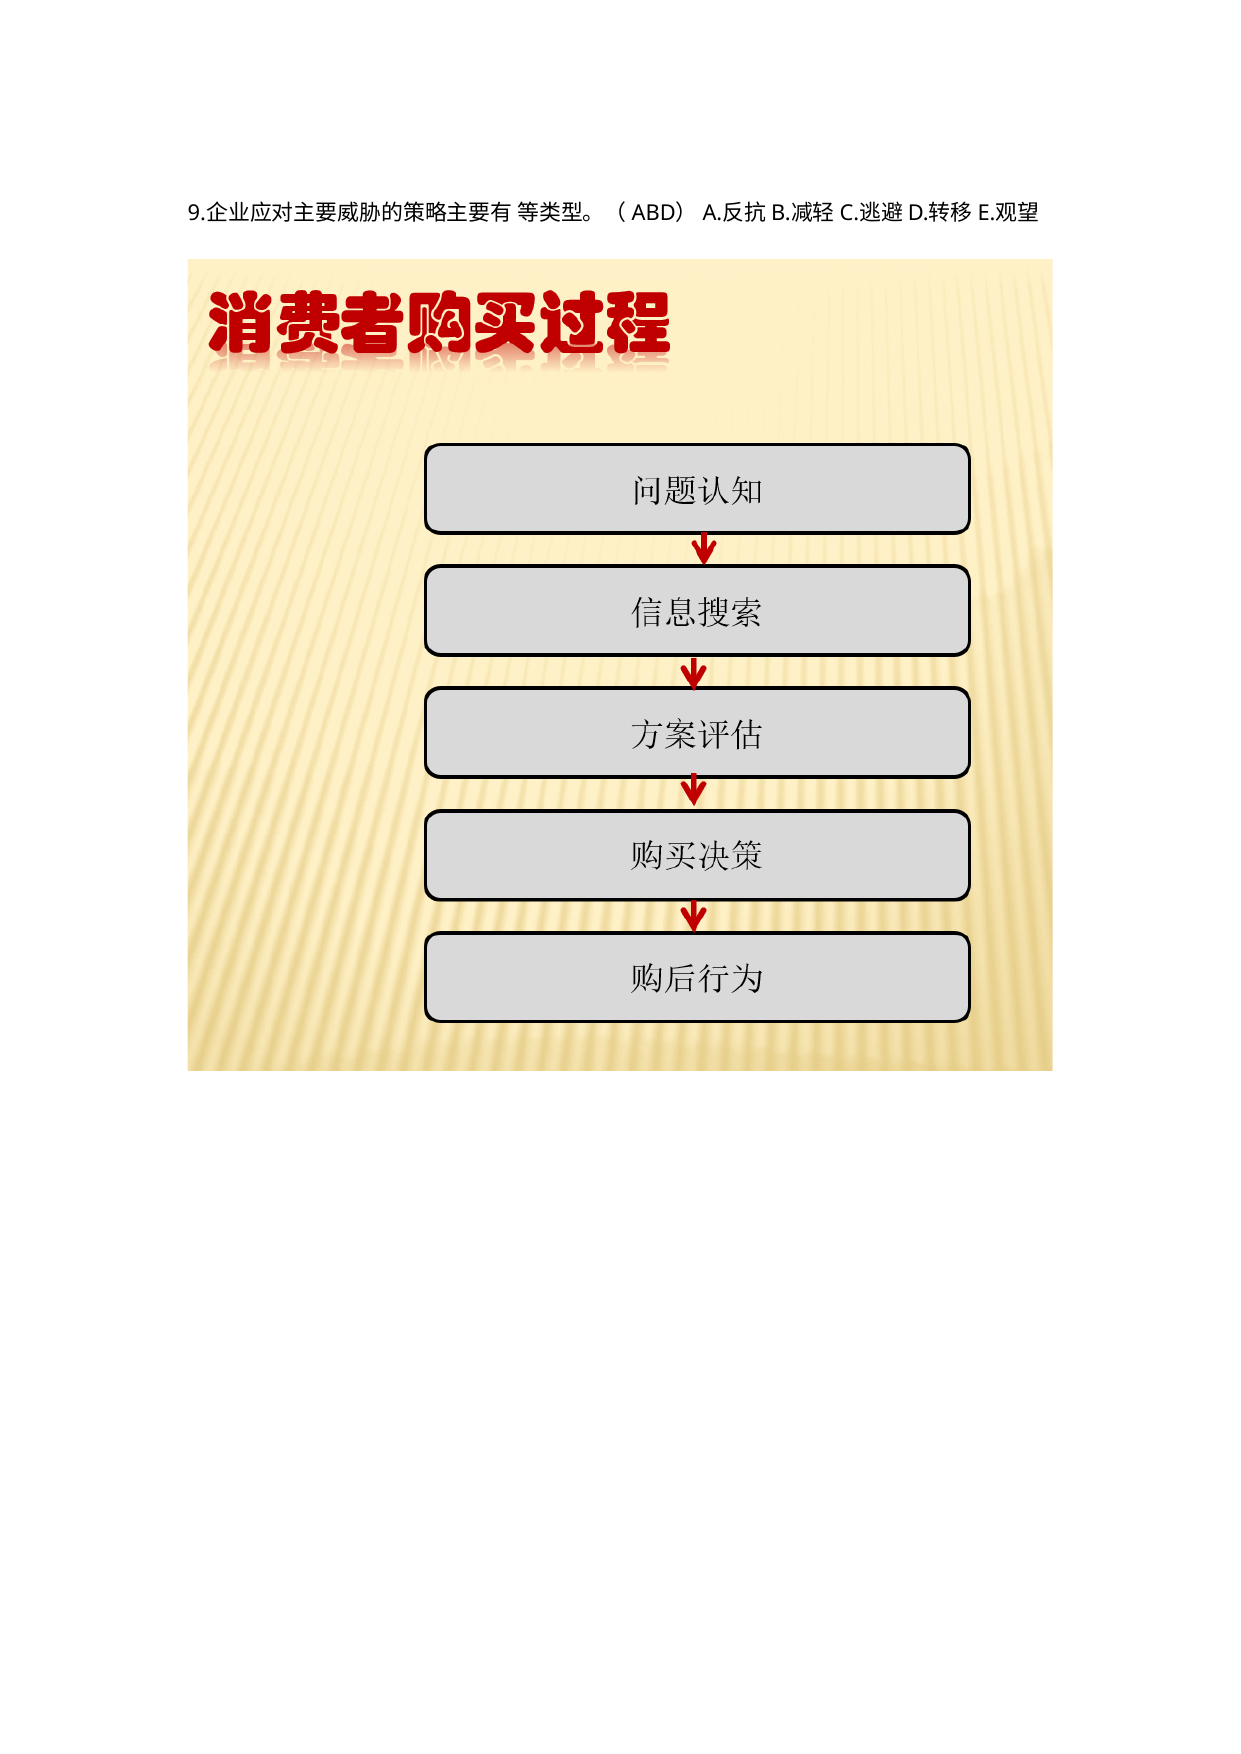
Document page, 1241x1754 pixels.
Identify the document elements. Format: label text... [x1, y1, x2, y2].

text 9.企业应对主要威胁的策略主要有 等类型。（ ABD） A.反抗 B.减轻 C.逃避 D.转移 E.观望 [187, 194, 1053, 227]
picture [187, 259, 1053, 1071]
